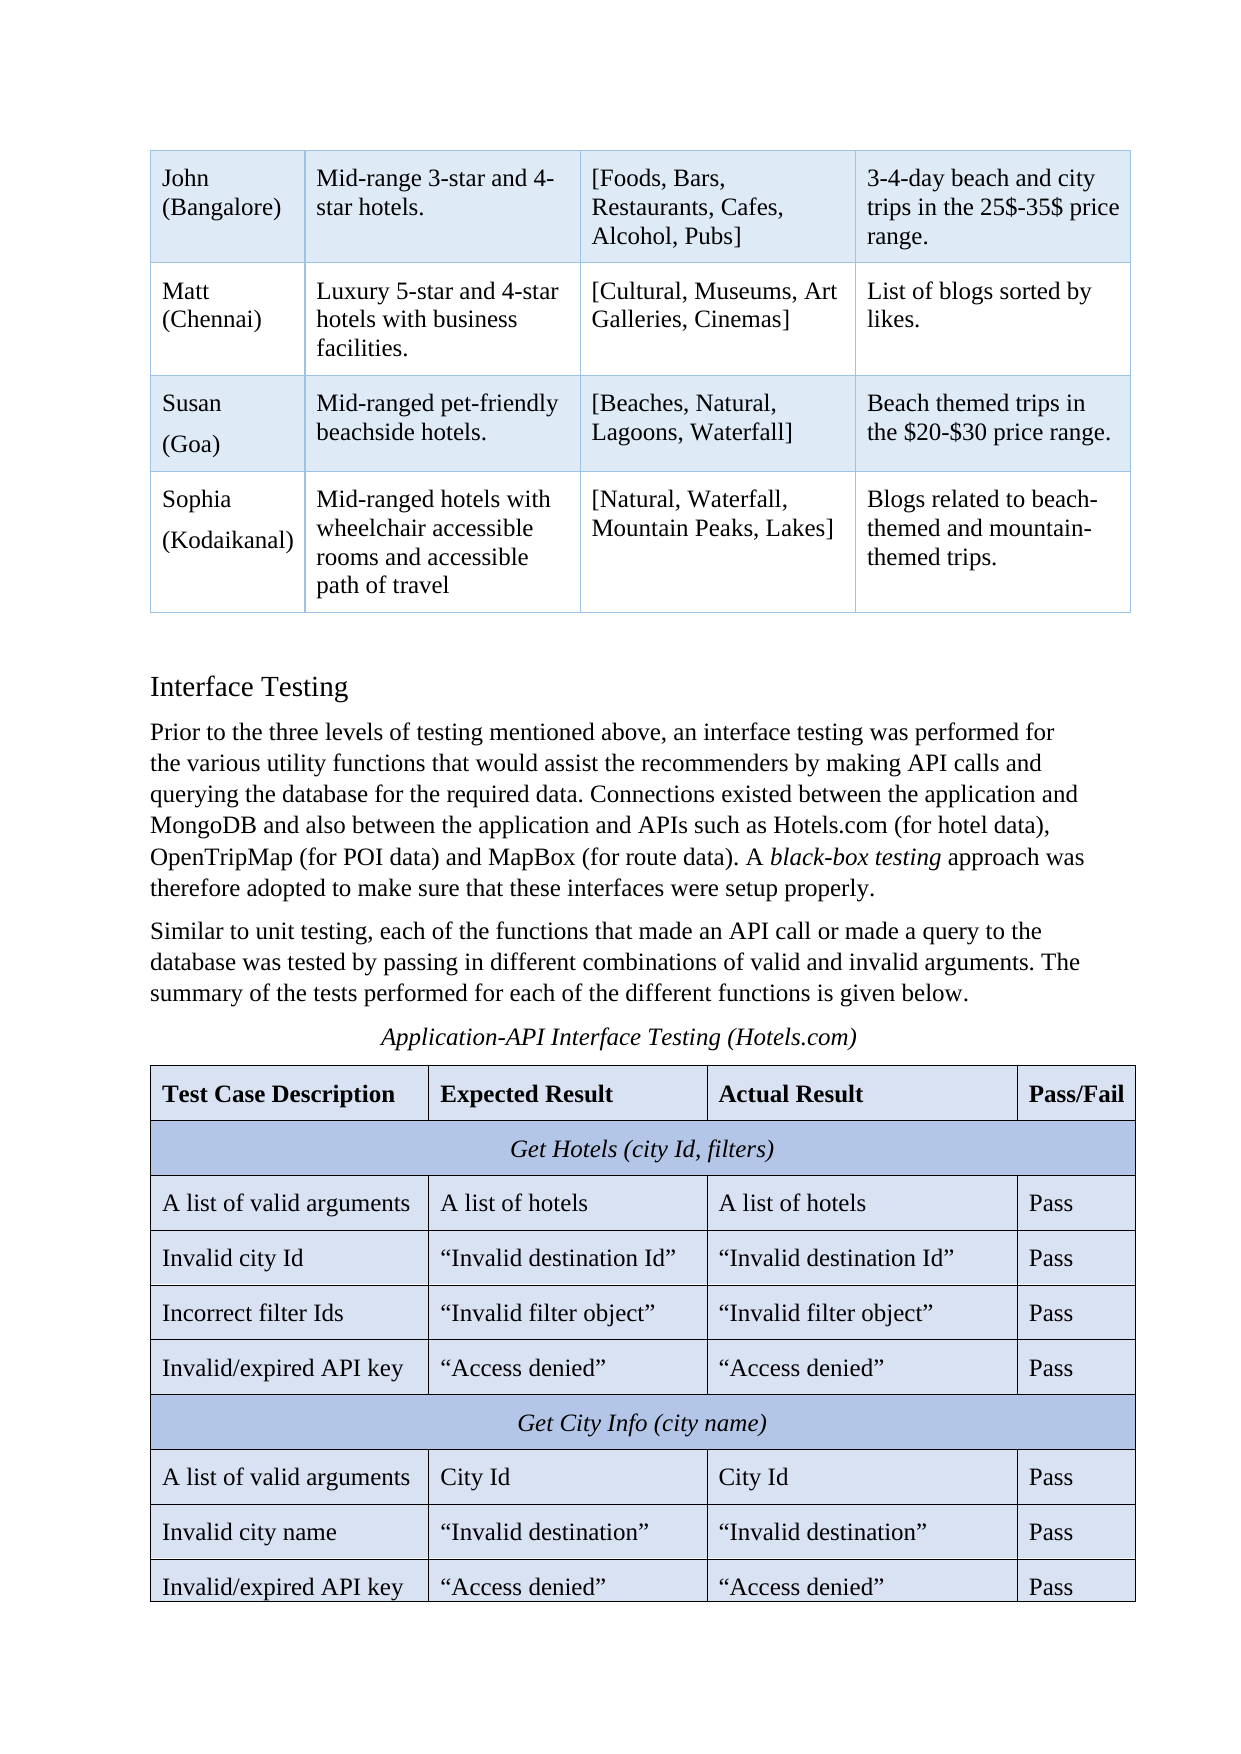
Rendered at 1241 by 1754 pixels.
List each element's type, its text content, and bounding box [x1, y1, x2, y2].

table_cell “Invalid filter object” [708, 1286, 1017, 1339]
table_cell Invalid city Id [151, 1231, 428, 1284]
table_cell A list of valid arguments [151, 1450, 428, 1504]
table_cell List of blogs sorted by likes. [856, 263, 1130, 374]
table_cell City Id [708, 1450, 1017, 1504]
table_cell Susan (Goa) [151, 376, 304, 471]
text Prior to the three levels of testing mentioned above, an interface testing was performed for the various utility functions that would assist the recommenders by making API calls and querying the database for the required data. Connections existed between the application and MongoDB and also between the application and APIs such as Hotels.com (for hotel data), OpenTripMap (for POI data) and MapBox (for route data). A black-box testing approach was therefore adopted to make sure that these interfaces were setup properly. [150, 717, 1090, 901]
table_cell Invalid city name [151, 1505, 428, 1558]
table_cell City Id [429, 1450, 707, 1504]
table_cell Beach themed trips in the $20-$30 price range. [856, 376, 1130, 471]
table_cell Incorrect filter Ids [151, 1286, 428, 1339]
table_cell “Access denied” [708, 1340, 1017, 1394]
table_cell Mid-ranged hotels with wheelchair accessible rooms and accessible path of travel [306, 472, 580, 612]
table_cell [Cultural, Museums, Art Galleries, Cinemas] [581, 263, 855, 374]
table_cell Matt (Chennai) [151, 263, 304, 374]
table_header Pass/Fail [1018, 1066, 1135, 1120]
table_cell “Invalid destination” [429, 1505, 707, 1558]
text Application-API Interface Testing (Hotels.com) [150, 1022, 1090, 1051]
text Similar to unit testing, each of the functions that made an API call or made a query to the database was tested by passing in different combinations of valid and invalid arguments. The summary of the tests performed for each of the different functions is given below. [150, 916, 1090, 1007]
table_cell Pass [1018, 1560, 1135, 1601]
table_cell John (Bangalore) [151, 151, 304, 262]
table_cell 3-4-day beach and city trips in the 25$-35$ price range. [856, 151, 1130, 262]
table_cell [Natural, Waterfall, Mountain Peaks, Lakes] [581, 472, 855, 612]
table_cell Pass [1018, 1176, 1135, 1230]
table_cell Pass [1018, 1286, 1135, 1339]
table_cell “Access denied” [429, 1560, 707, 1601]
table_header Expected Result [429, 1066, 707, 1120]
table_cell “Access denied” [708, 1560, 1017, 1601]
table_cell Pass [1018, 1450, 1135, 1504]
table_cell Pass [1018, 1505, 1135, 1558]
table_cell A list of hotels [708, 1176, 1017, 1230]
table_cell Pass [1018, 1340, 1135, 1394]
table_header Test Case Description [151, 1066, 428, 1120]
table_cell A list of valid arguments [151, 1176, 428, 1230]
table_cell Invalid/expired API key [151, 1340, 428, 1394]
table_cell Mid-range 3-star and 4-star hotels. [306, 151, 580, 262]
table_cell Mid-ranged pet-friendly beachside hotels. [306, 376, 580, 471]
table_cell “Invalid destination” [708, 1505, 1017, 1558]
table_cell Sophia (Kodaikanal) [151, 472, 304, 612]
table_cell Pass [1018, 1231, 1135, 1284]
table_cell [151, 1560, 428, 1601]
table_header Actual Result [708, 1066, 1017, 1120]
text Interface Testing [150, 669, 1090, 702]
table_cell Get Hotels (city Id, filters) [151, 1121, 1135, 1175]
table_cell [Foods, Bars, Restaurants, Cafes, Alcohol, Pubs] [581, 151, 855, 262]
table_cell “Invalid destination Id” [429, 1231, 707, 1284]
table_cell Get City Info (city name) [151, 1395, 1135, 1449]
table_cell A list of hotels [429, 1176, 707, 1230]
table_cell [Beaches, Natural, Lagoons, Waterfall] [581, 376, 855, 471]
table_cell Luxury 5-star and 4-star hotels with business facilities. [306, 263, 580, 374]
table_cell “Access denied” [429, 1340, 707, 1394]
table_cell “Invalid destination Id” [708, 1231, 1017, 1284]
table_cell “Invalid filter object” [429, 1286, 707, 1339]
table_cell Blogs related to beach-themed and mountain-themed trips. [856, 472, 1130, 612]
